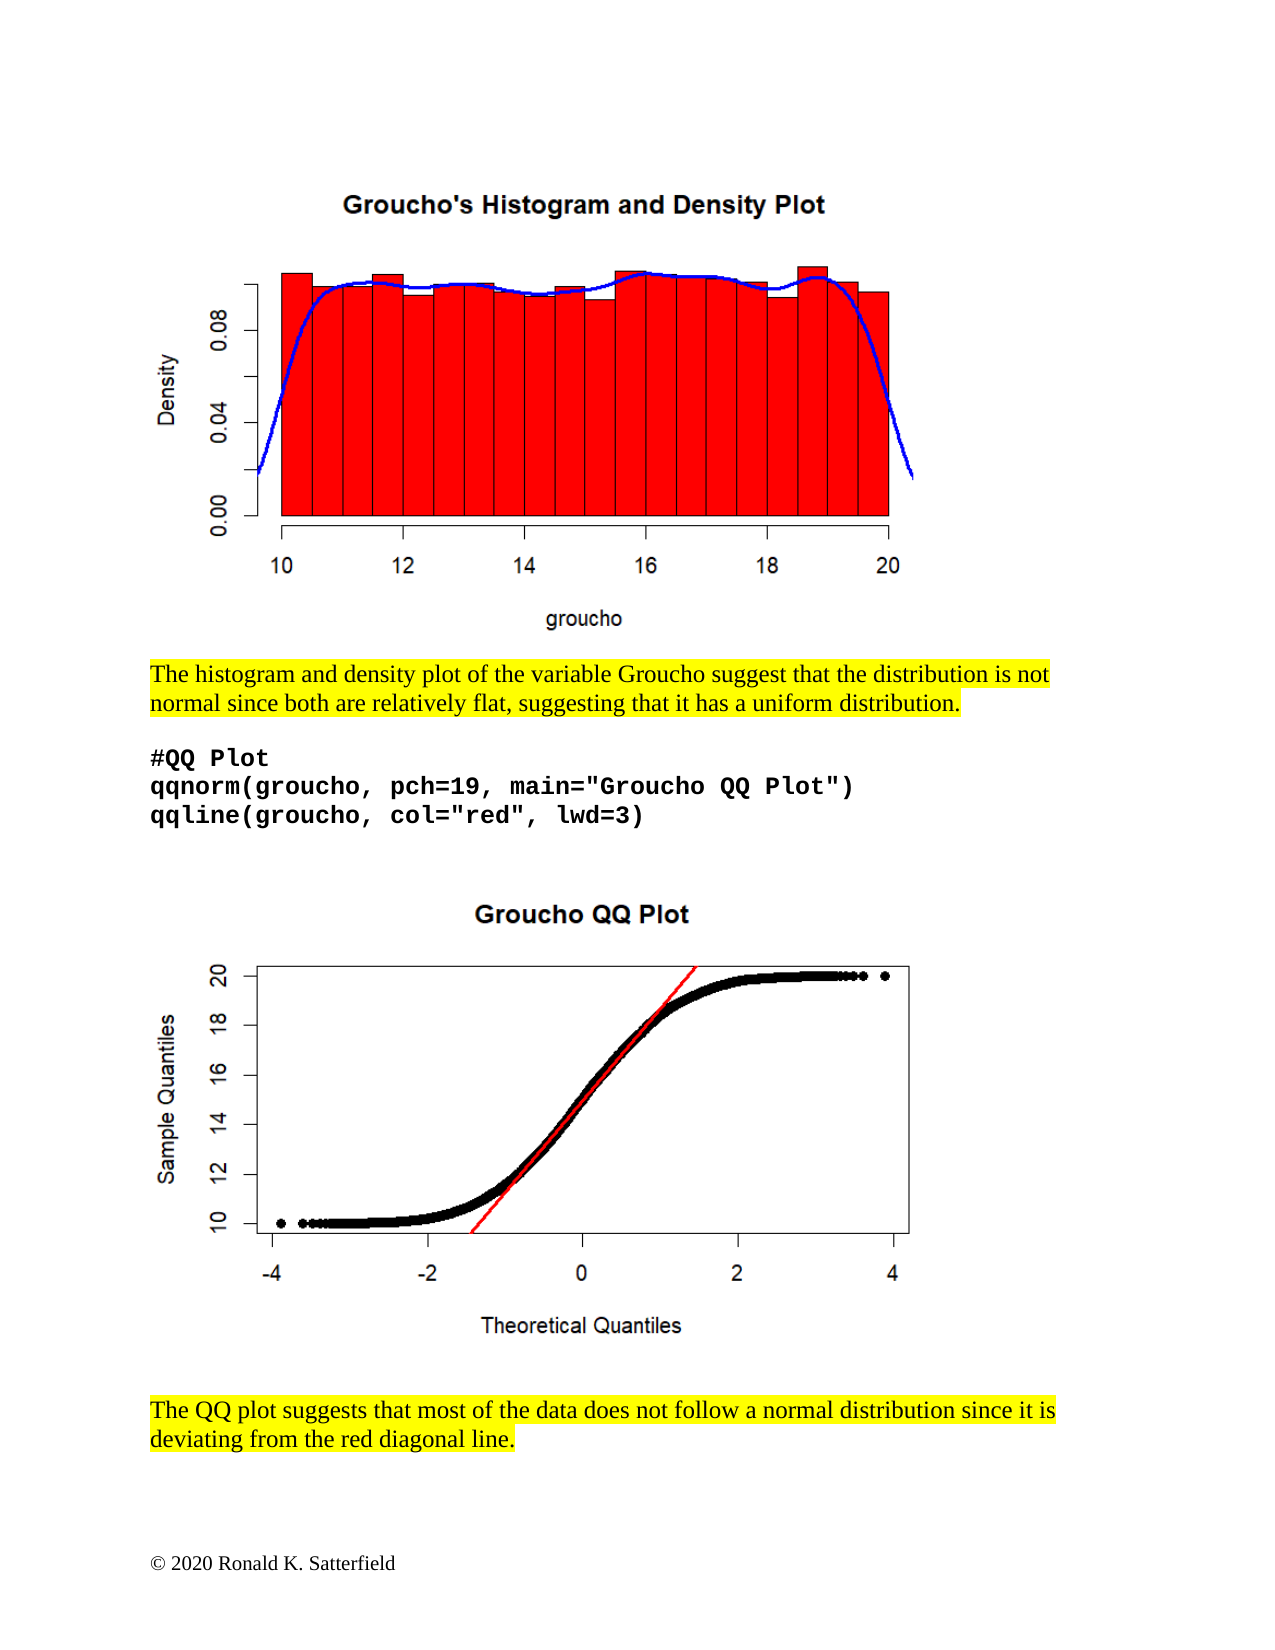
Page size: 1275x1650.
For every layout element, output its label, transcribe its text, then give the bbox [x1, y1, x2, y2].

text The QQ plot suggests that most of the data does not follow a normal distribution since it is deviating from the red diagonal line. [515, 1395, 1125, 1452]
text #QQ Plot [150, 746, 1125, 774]
picture [150, 859, 964, 1367]
picture [150, 150, 968, 659]
text qqline(groucho, col="red", lwd=3) [150, 802, 1125, 831]
text qqnorm(groucho, pch=19, main="Groucho QQ Plot") [150, 774, 1125, 802]
